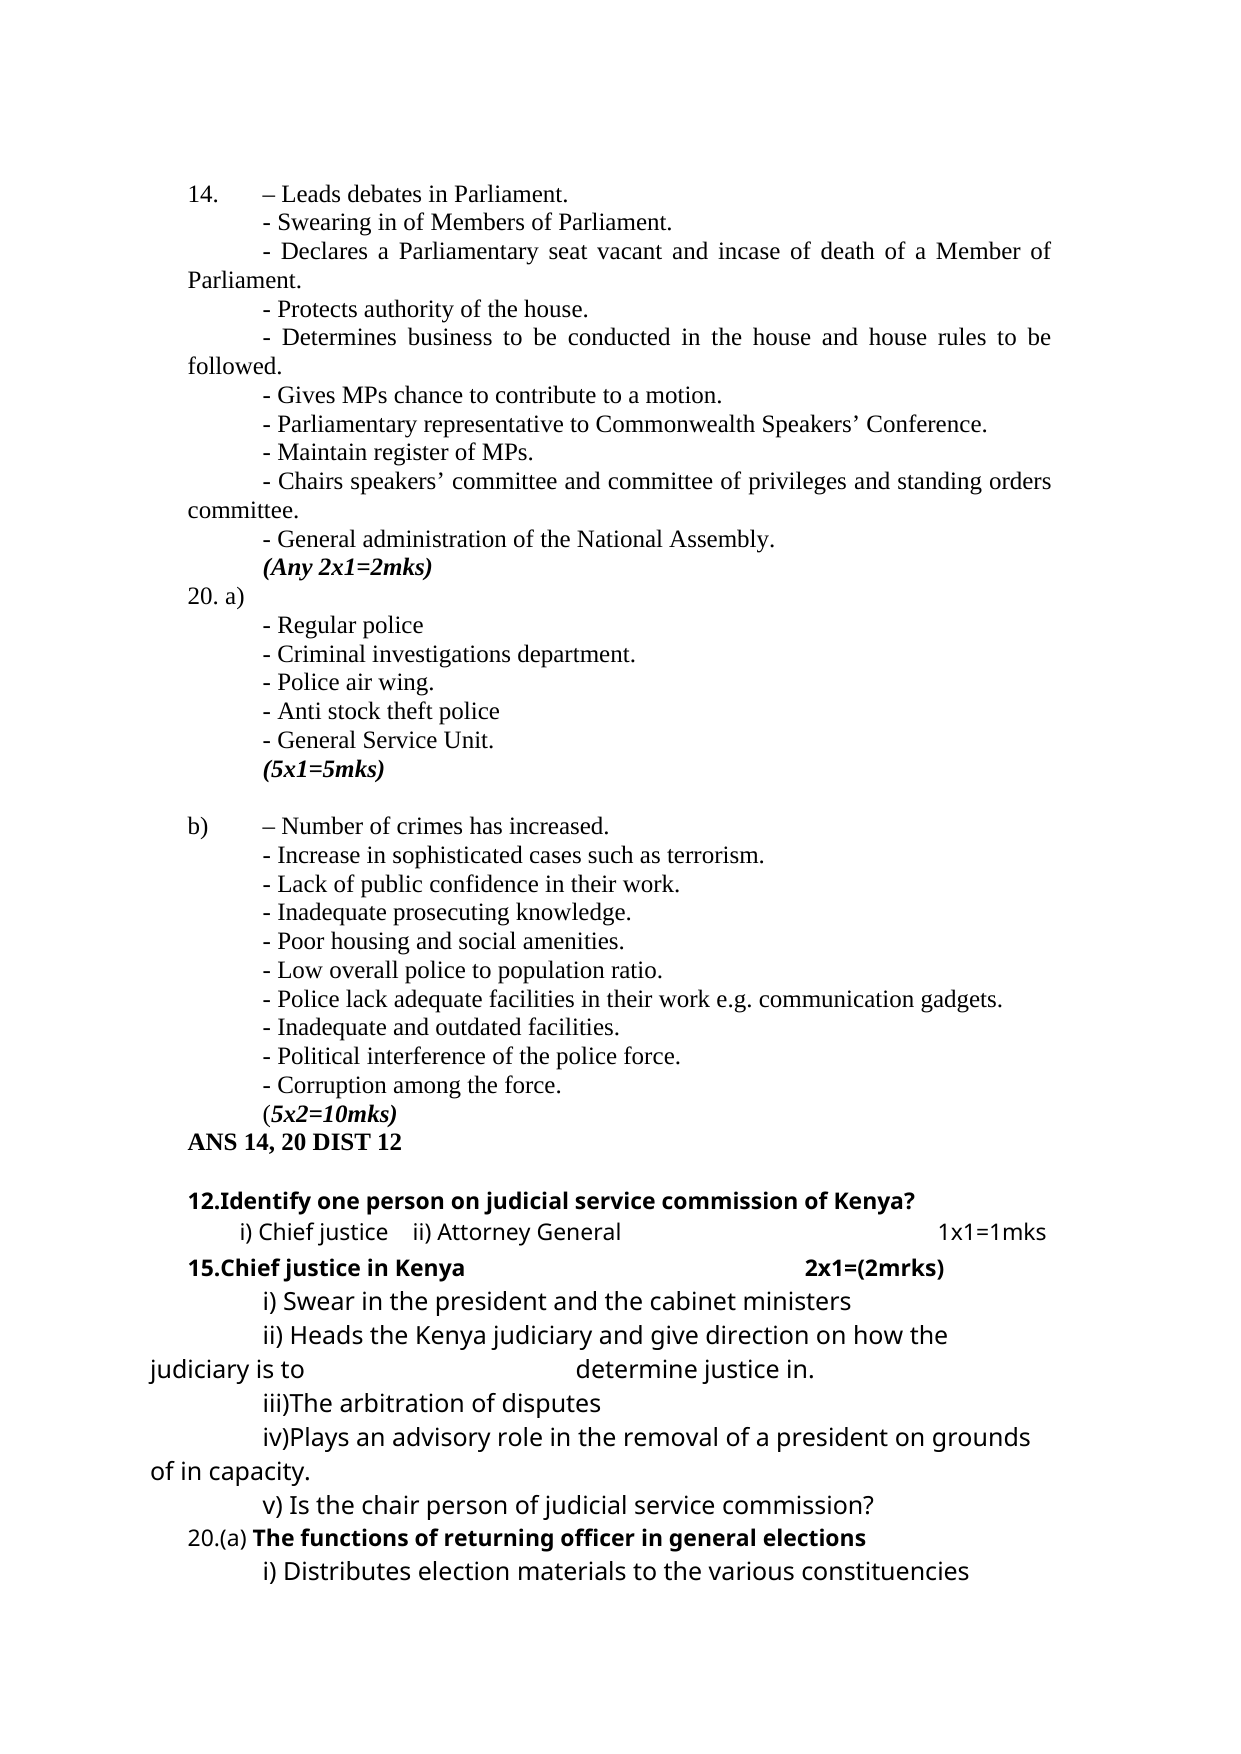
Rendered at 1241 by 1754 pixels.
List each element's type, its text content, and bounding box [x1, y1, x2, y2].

text i) Distributes election materials to the various constituencies [141, 1553, 1053, 1587]
list 12.Identify one person on judicial service commission of Kenya? [187, 1185, 1053, 1216]
text - Increase in sophisticated cases such as terrorism. [187, 840, 1053, 869]
text - Parliamentary representative to Commonwealth Speakers’ Conference. [187, 409, 1053, 437]
text v) Is the chair person of judicial service commission? [141, 1488, 1053, 1522]
text - Anti stock theft police [187, 696, 1053, 725]
text - Low overall police to population ratio. [187, 955, 1053, 984]
text - General administration of the National Assembly. (Any 2x1=2mks) [187, 524, 1053, 581]
list i) Chief justice ii) Attorney General 1x1=1mks [150, 1216, 1053, 1247]
text - Poor housing and social amenities. [187, 926, 1053, 955]
text ANS 14, 20 DIST 12 [187, 1127, 1053, 1156]
text b) – Number of crimes has increased. [187, 811, 1053, 840]
text - Swearing in of Members of Parliament. [187, 207, 1053, 236]
list 20.(a) The functions of returning officer in general elections [187, 1522, 1053, 1553]
text - Lack of public confidence in their work. [187, 869, 1053, 897]
text i) Swear in the president and the cabinet ministers [141, 1283, 1053, 1317]
text - Maintain register of MPs. [187, 437, 1053, 466]
text - Protects authority of the house. [187, 294, 1053, 322]
text - Police air wing. [187, 667, 1053, 696]
text - Regular police [187, 610, 1053, 639]
text - Inadequate and outdated facilities. [187, 1012, 1053, 1041]
text - Gives MPs chance to contribute to a motion. [187, 380, 1053, 409]
text - Inadequate prosecuting knowledge. [187, 897, 1053, 926]
text iv)Plays an advisory role in the removal of a president on grounds of in capacity. [141, 1420, 1053, 1488]
text - Police lack adequate facilities in their work e.g. communication gadgets. [187, 984, 1053, 1012]
text - Political interference of the police force. [187, 1041, 1053, 1070]
text - Criminal investigations department. [187, 639, 1053, 667]
text ii) Heads the Kenya judiciary and give direction on how the judiciary is to determine justice in. [141, 1317, 1053, 1386]
text - General Service Unit. (5x1=5mks) [187, 725, 1053, 782]
text iii)The arbitration of disputes [141, 1386, 1053, 1420]
text - Determines business to be conducted in the house and house rules to be followed. [187, 322, 1053, 380]
text - Corruption among the force. (5x2=10mks) [187, 1070, 1053, 1127]
text 20. a) [187, 581, 1053, 610]
text 14. – Leads debates in Parliament. [187, 179, 1053, 207]
text - Declares a Parliamentary seat vacant and incase of death of a Member of Parliament. [187, 236, 1053, 294]
list 15.Chief justice in Kenya 2x1=(2mrks) [187, 1252, 1053, 1283]
text - Chairs speakers’ committee and committee of privileges and standing orders committee. [187, 466, 1053, 524]
